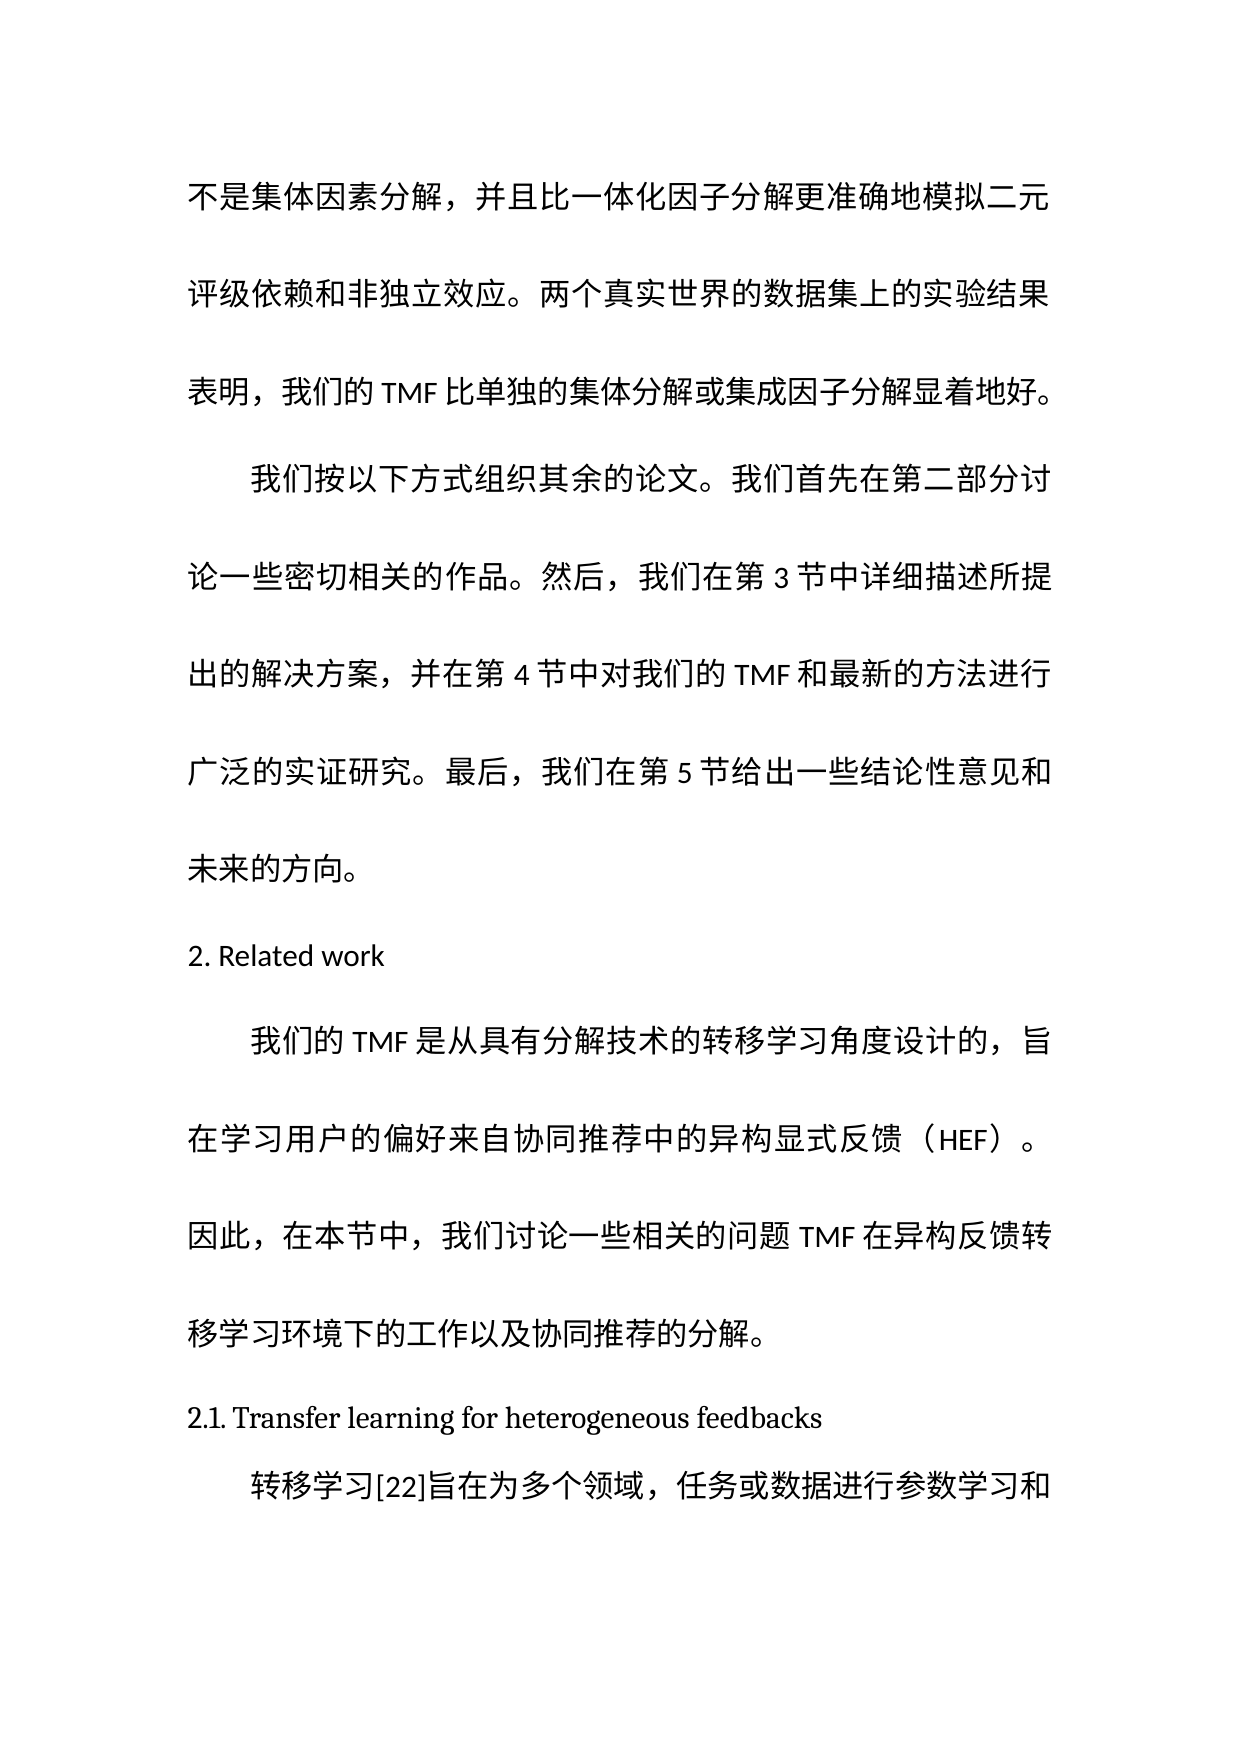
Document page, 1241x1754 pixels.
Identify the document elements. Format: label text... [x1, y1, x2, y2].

subtitle 2. Related work [187, 922, 1053, 987]
text 我们的TMF是从具有分解技术的转移学习角度设计的，旨在学习用户的偏好来自协同推荐中的异构显式反馈（HEF）。 因此，在本节中，我们讨论一些相关的问题TMF在异构反馈转移学习环境下的工作以及协同推荐的分解。 [187, 1006, 1053, 1364]
text 我们按以下方式组织其余的论文。我们首先在第二部分讨论一些密切相关的作品。然后，我们在第3节中详细描述所提出的解决方案，并在第4节中对我们的TMF和最新的方法进行广泛的实证研究。最后，我们在第5节给出一些结论性意见和未来的方向。 [187, 444, 1053, 899]
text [187, 162, 1053, 422]
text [187, 1451, 1053, 1516]
subtitle 2.1. Transfer learning for heterogeneous feedbacks [187, 1386, 1053, 1451]
